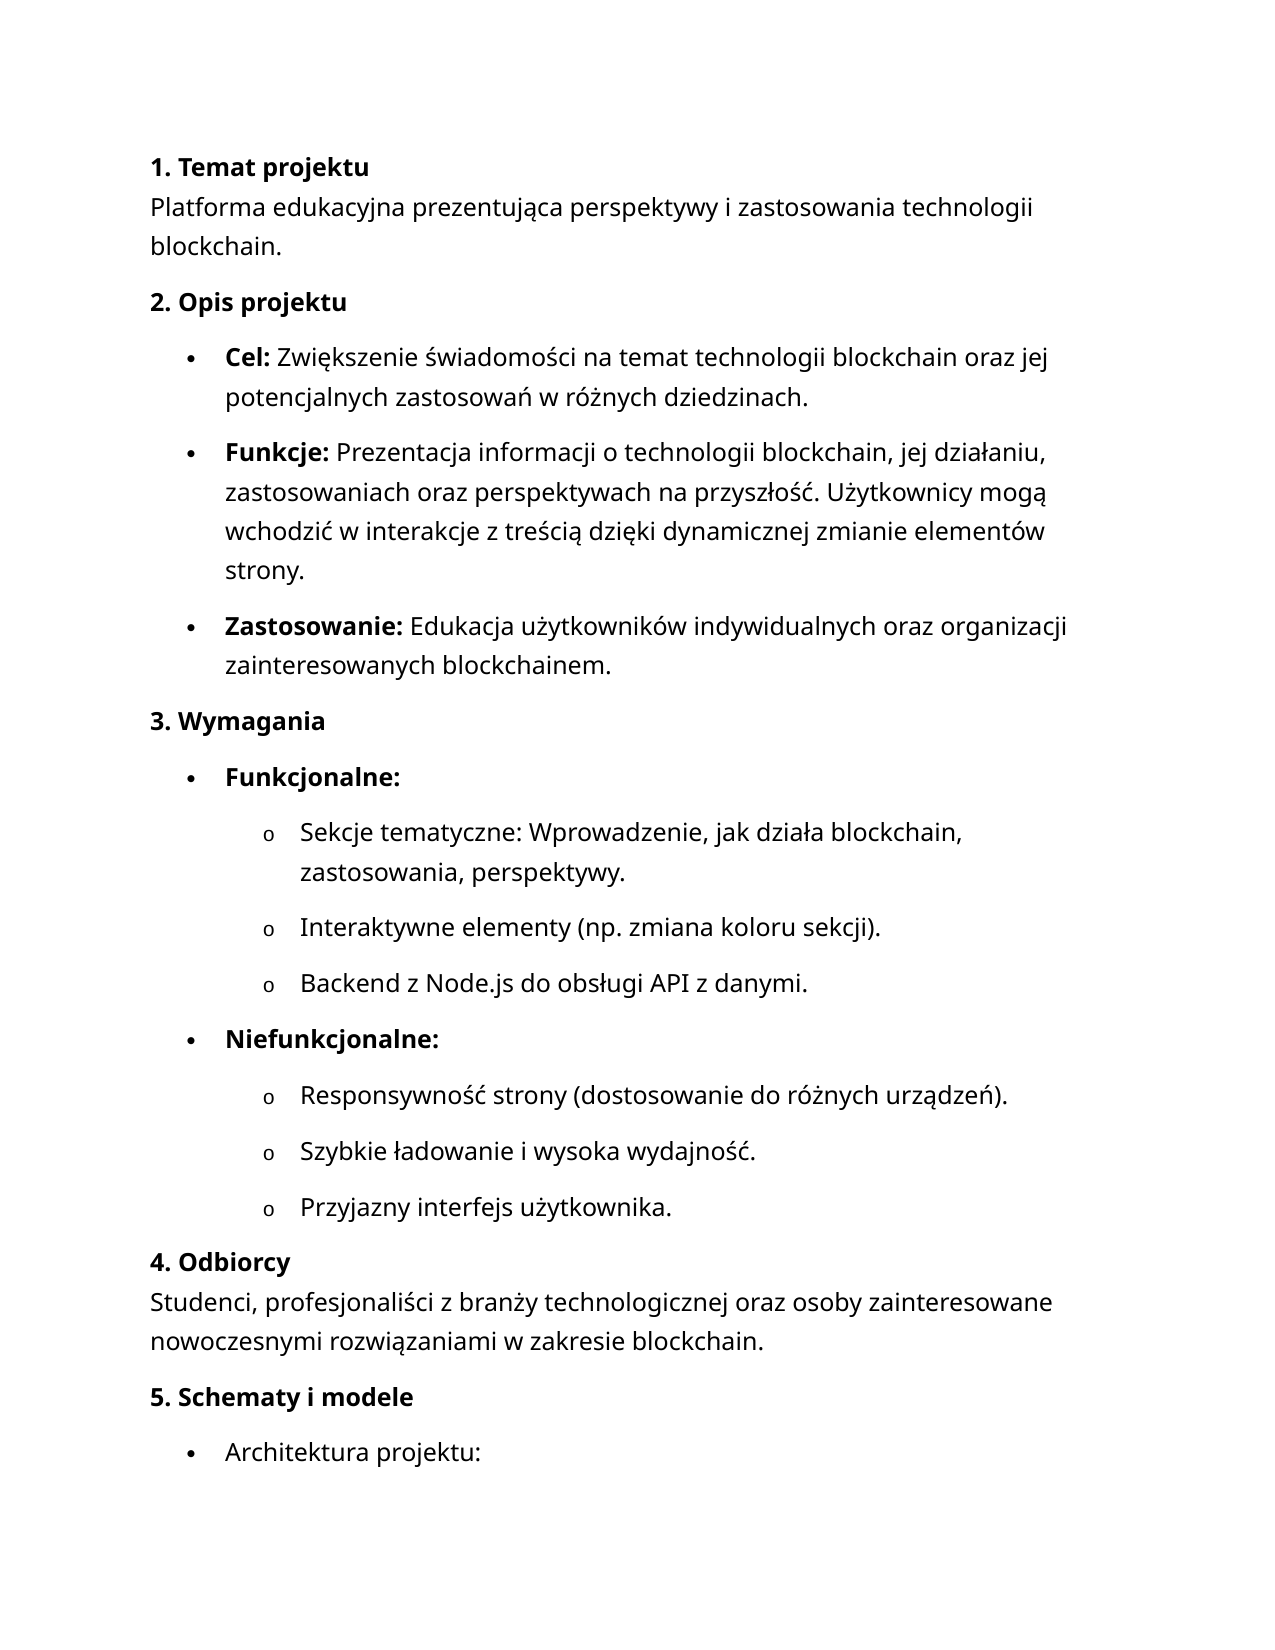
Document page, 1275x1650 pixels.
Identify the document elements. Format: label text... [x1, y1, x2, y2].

list Szybkie ładowanie i wysoka wydajność. [262, 1133, 1125, 1167]
text 4. Odbiorcy Studenci, profesjonaliści z branży technologicznej oraz osoby zainteresowane nowoczesnymi rozwiązaniami w zakresie blockchain. [150, 1245, 1125, 1357]
list Backend z Node.js do obsługi API z danymi. [262, 966, 1125, 1000]
list Zastosowanie: Edukacja użytkowników indywidualnych oraz organizacji zainteresowanych blockchainem. [187, 608, 1125, 682]
text 2. Opis projektu [150, 284, 1125, 318]
list Funkcjonalne: [187, 759, 1125, 793]
text 5. Schematy i modele [150, 1379, 1125, 1413]
list Niefunkcjonalne: [187, 1022, 1125, 1056]
list Responsywność strony (dostosowanie do różnych urządzeń). [262, 1077, 1125, 1112]
text 3. Wymagania [150, 703, 1125, 737]
text 1. Temat projektu Platforma edukacyjna prezentująca perspektywy i zastosowania technologii blockchain. [150, 150, 1125, 262]
list Przyjazny interfejs użytkownika. [262, 1189, 1125, 1223]
list Interaktywne elementy (np. zmiana koloru sekcji). [262, 910, 1125, 944]
list Cel: Zwiększenie świadomości na temat technologii blockchain oraz jej potencjalnych zastosowań w różnych dziedzinach. [187, 340, 1125, 413]
list Funkcje: Prezentacja informacji o technologii blockchain, jej działaniu, zastosowaniach oraz perspektywach na przyszłość. Użytkownicy mogą wchodzić w interakcje z treścią dzięki dynamicznej zmianie elementów strony. [187, 435, 1125, 587]
list Architektura projektu: [187, 1435, 1125, 1469]
list Sekcje tematyczne: Wprowadzenie, jak działa blockchain, zastosowania, perspektywy. [262, 815, 1125, 888]
